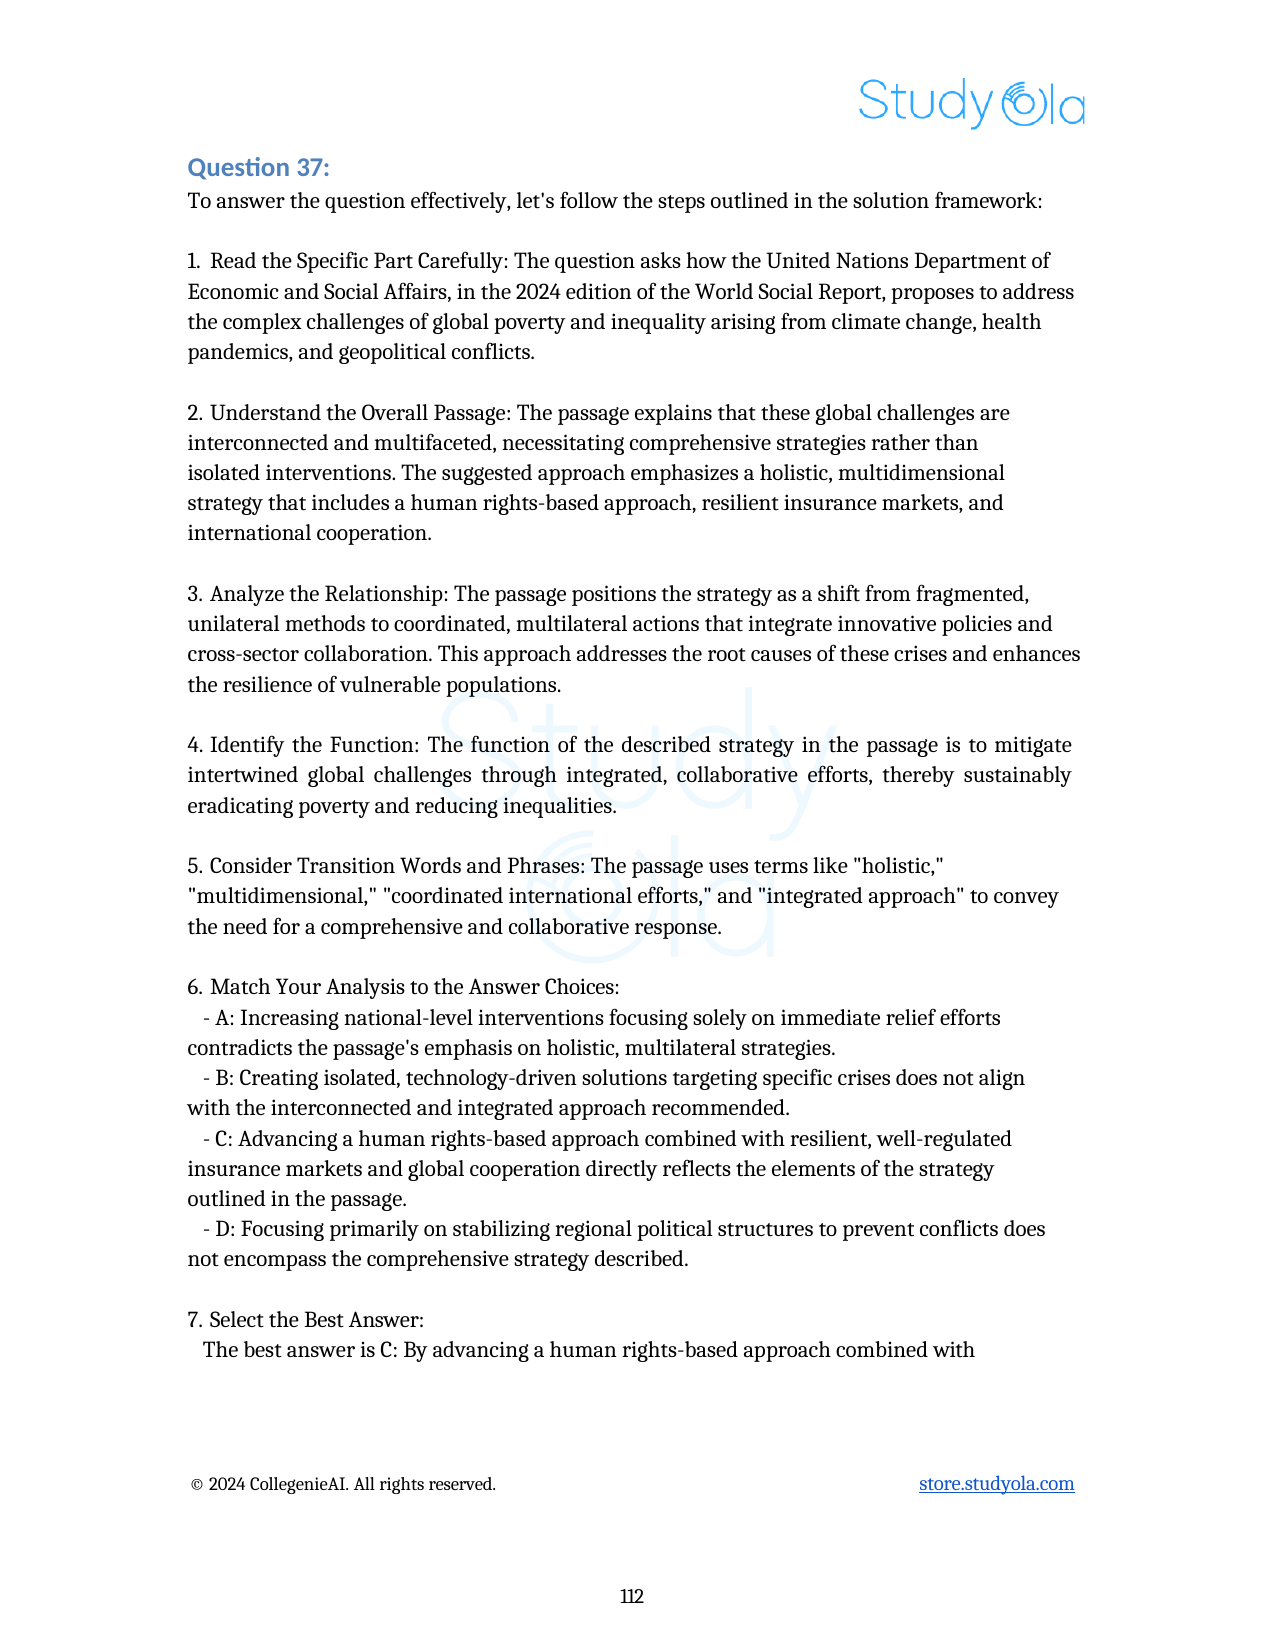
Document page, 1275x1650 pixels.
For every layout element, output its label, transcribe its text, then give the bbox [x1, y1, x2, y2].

text To answer the question effectively, let's follow the steps outlined in the solution framework: [187, 187, 1098, 214]
text © 2024 CollegenieAI. All rights reserved. store.studyola.com [189, 1472, 1098, 1496]
list Read the Specific Part Carefully: The question asks how the United Nations Department of Economic and Social Affairs, in the 2024 edition of the World Social Report, proposes to address the complex challenges of global poverty and inequality arising from climate change, health pandemics, and geopolitical conflicts. [187, 248, 1083, 365]
picture [859, 78, 1085, 130]
list A: Increasing national-level interventions focusing solely on immediate relief efforts contradicts the passage's emphasis on holistic, multilateral strategies. [187, 1004, 1031, 1061]
list Understand the Overall Passage: The passage explains that these global challenges are interconnected and multifaceted, necessitating comprehensive strategies rather than isolated interventions. The suggested approach emphasizes a holistic, multidimensional strategy that includes a human rights-based approach, resilient insurance markets, and international cooperation. [187, 399, 1047, 547]
picture [187, 1333, 1088, 1462]
list Consider Transition Words and Phrases: The passage uses terms like "holistic," "multidimensional," "coordinated international efforts," and "integrated approach" to convey the need for a comprehensive and collaborative response. [187, 853, 1087, 940]
list C: Advancing a human rights-based approach combined with resilient, well-regulated insurance markets and global cooperation directly reflects the elements of the strategy outlined in the passage. [187, 1125, 1044, 1212]
list Select the Best Answer: [187, 1307, 1098, 1333]
picture [187, 214, 1088, 974]
text The best answer is C: By advancing a human rights-based approach combined with [203, 1337, 1098, 1363]
subtitle Question 37: [187, 150, 1098, 183]
picture [187, 1000, 1088, 1307]
list Match Your Analysis to the Answer Choices: [187, 974, 1098, 1000]
list D: Focusing primarily on stabilizing regional political structures to prevent conflicts does not encompass the comprehensive strategy described. [187, 1216, 1080, 1272]
list B: Creating isolated, technology-driven solutions targeting specific crises does not align with the interconnected and integrated approach recommended. [187, 1065, 1064, 1121]
list Identify the Function: The function of the described strategy in the passage is to mitigate intertwined global challenges through integrated, collaborative efforts, thereby sustainably eradicating poverty and reducing inequalities. [187, 732, 1072, 819]
list Analyze the Relationship: The passage positions the strategy as a shift from fragmented, unilateral methods to coordinated, multilateral actions that integrate innovative policies and cross-sector collaboration. This approach addresses the root causes of these crises and enhances the resilience of vulnerable populations. [187, 581, 1086, 698]
